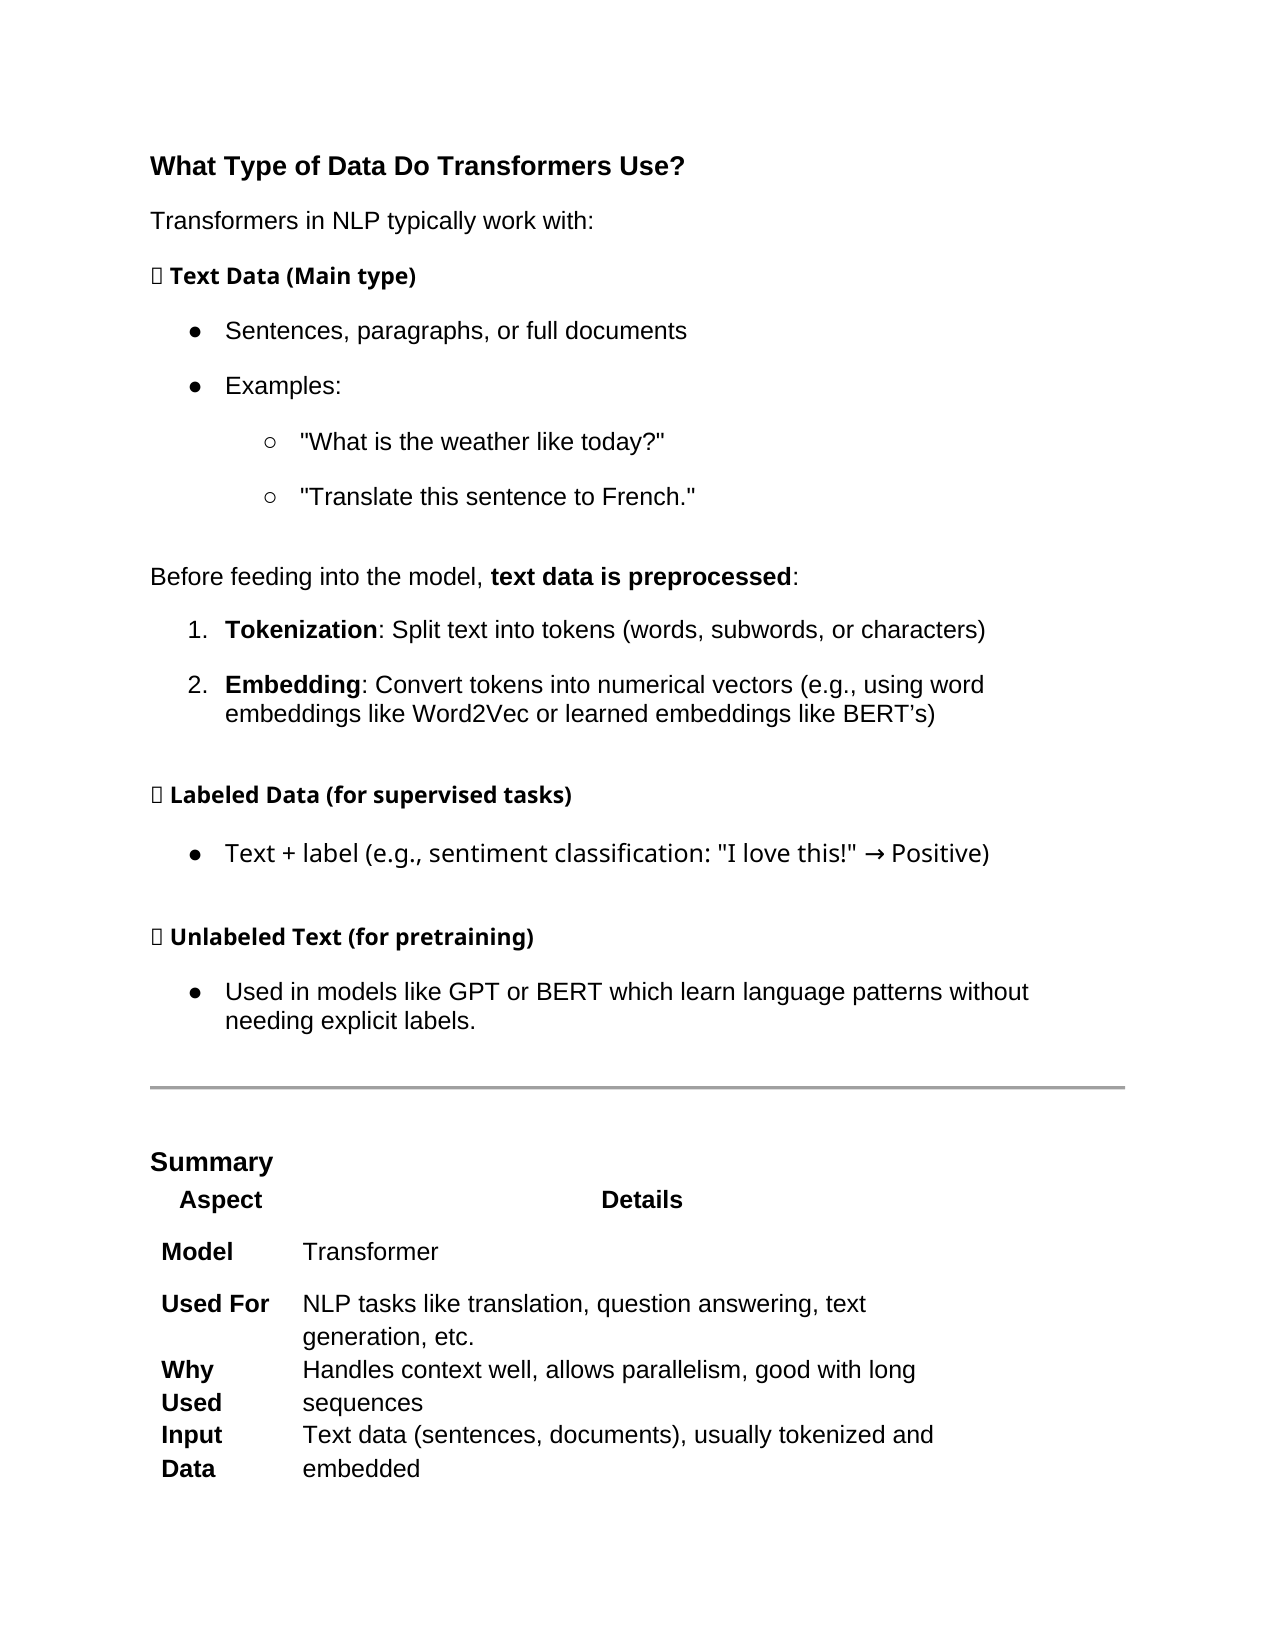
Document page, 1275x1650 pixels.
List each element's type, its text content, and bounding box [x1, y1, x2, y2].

table_cell Model [150, 1237, 291, 1289]
subtitle ✅ Labeled Data (for supervised tasks) [150, 779, 1125, 811]
list Tokenization: Split text into tokens (words, subwords, or characters) [187, 615, 1125, 671]
subtitle ✅ Text Data (Main type) [150, 260, 1125, 291]
subtitle What Type of Data Do Transformers Use? [150, 150, 1125, 181]
table_header Details [291, 1185, 993, 1237]
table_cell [291, 1421, 993, 1486]
list Embedding: Convert tokens into numerical vectors (e.g., using word embeddings like Word2Vec or learned embeddings like BERT’s) [187, 671, 1125, 754]
list "Translate this sentence to French." [262, 482, 1125, 537]
table_cell Transformer [291, 1237, 993, 1289]
subtitle ✅ Unlabeled Text (for pretraining) [150, 921, 1125, 952]
text Transformers in NLP typically work with: [150, 206, 1125, 235]
list Examples: [187, 371, 1125, 426]
text Before feeding into the model, text data is preprocessed: [150, 562, 1125, 590]
subtitle Summary [150, 1146, 1125, 1177]
table_cell Why Used [150, 1355, 291, 1421]
table_cell Input Data [150, 1421, 291, 1486]
list Sentences, paragraphs, or full documents [187, 316, 1125, 371]
table_header Aspect [150, 1185, 291, 1237]
table_cell Used For [150, 1289, 291, 1355]
table_cell Handles context well, allows parallelism, good with long sequences [291, 1355, 993, 1421]
list Used in models like GPT or BERT which learn language patterns without needing explicit labels. [187, 977, 1125, 1061]
table_cell NLP tasks like translation, question answering, text generation, etc. [291, 1289, 993, 1355]
list Text + label (e.g., sentiment classification: "I love this!" → Positive) [187, 836, 1125, 896]
list "What is the weather like today?" [262, 426, 1125, 482]
